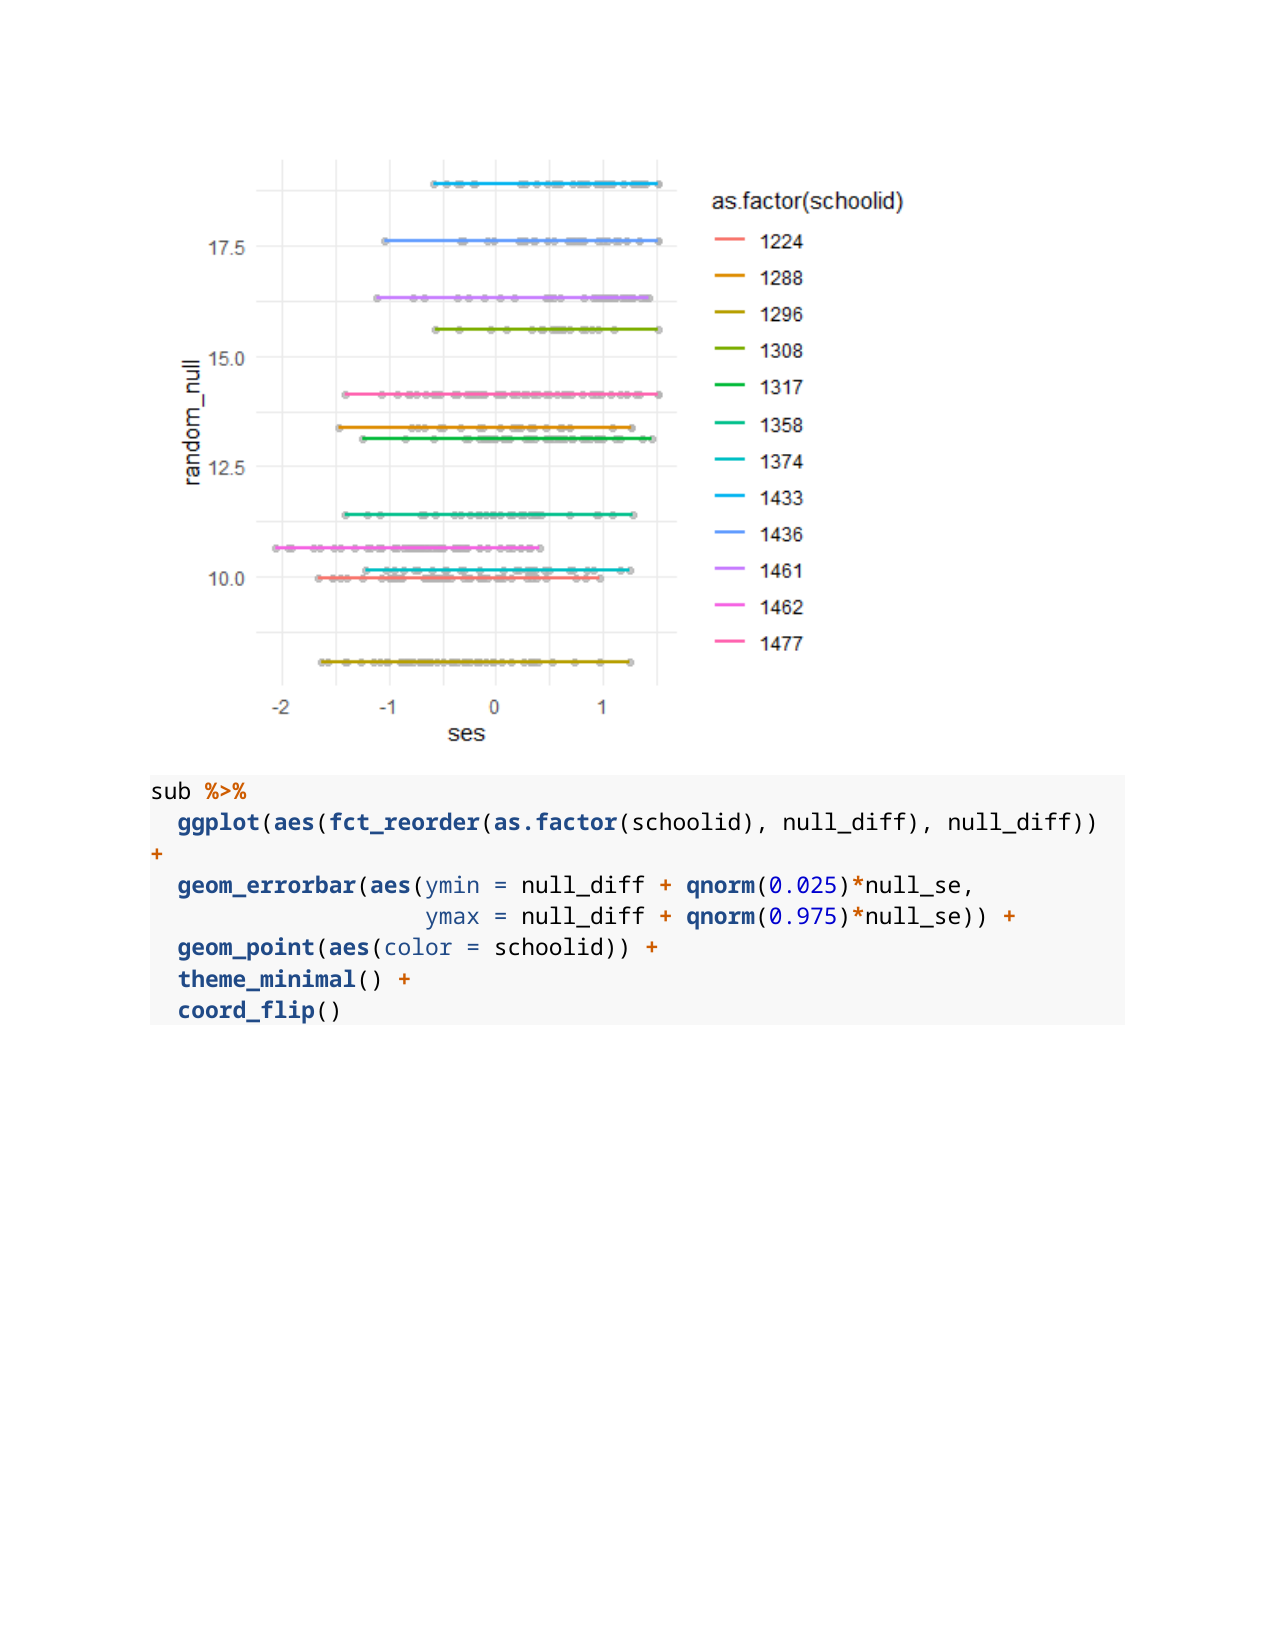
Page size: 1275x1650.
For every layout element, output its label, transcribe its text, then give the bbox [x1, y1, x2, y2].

picture [168, 150, 927, 757]
text sub %>% ggplot(aes(fct_reorder(as.factor(schoolid), null_diff), null_diff)) + geom_errorbar(aes(ymin = null_diff + qnorm(0.025)*null_se, ymax = null_diff + qnorm(0.975)*null_se)) + geom_point(aes(color = schoolid)) + theme_minimal() + coord_flip() [164, 775, 1125, 1025]
